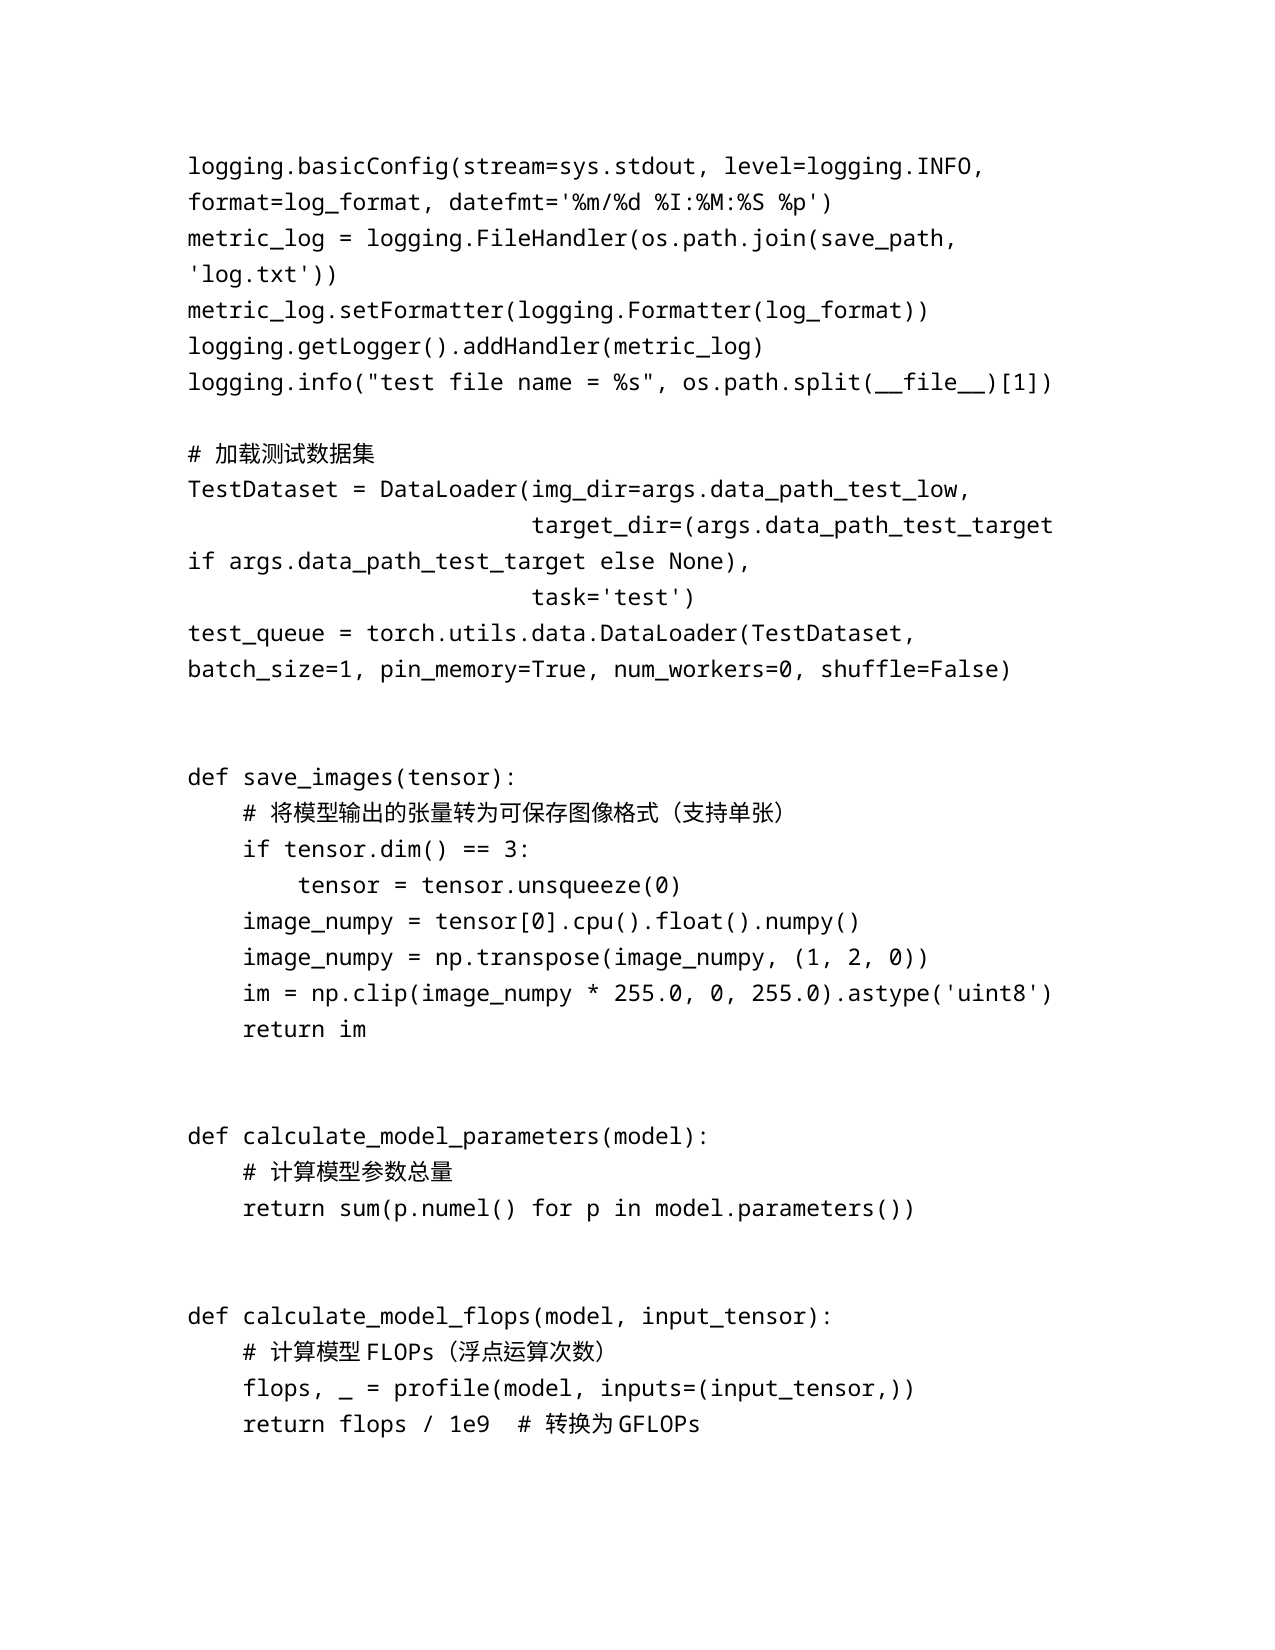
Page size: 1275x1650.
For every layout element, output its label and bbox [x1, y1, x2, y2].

text [187, 150, 1087, 1475]
